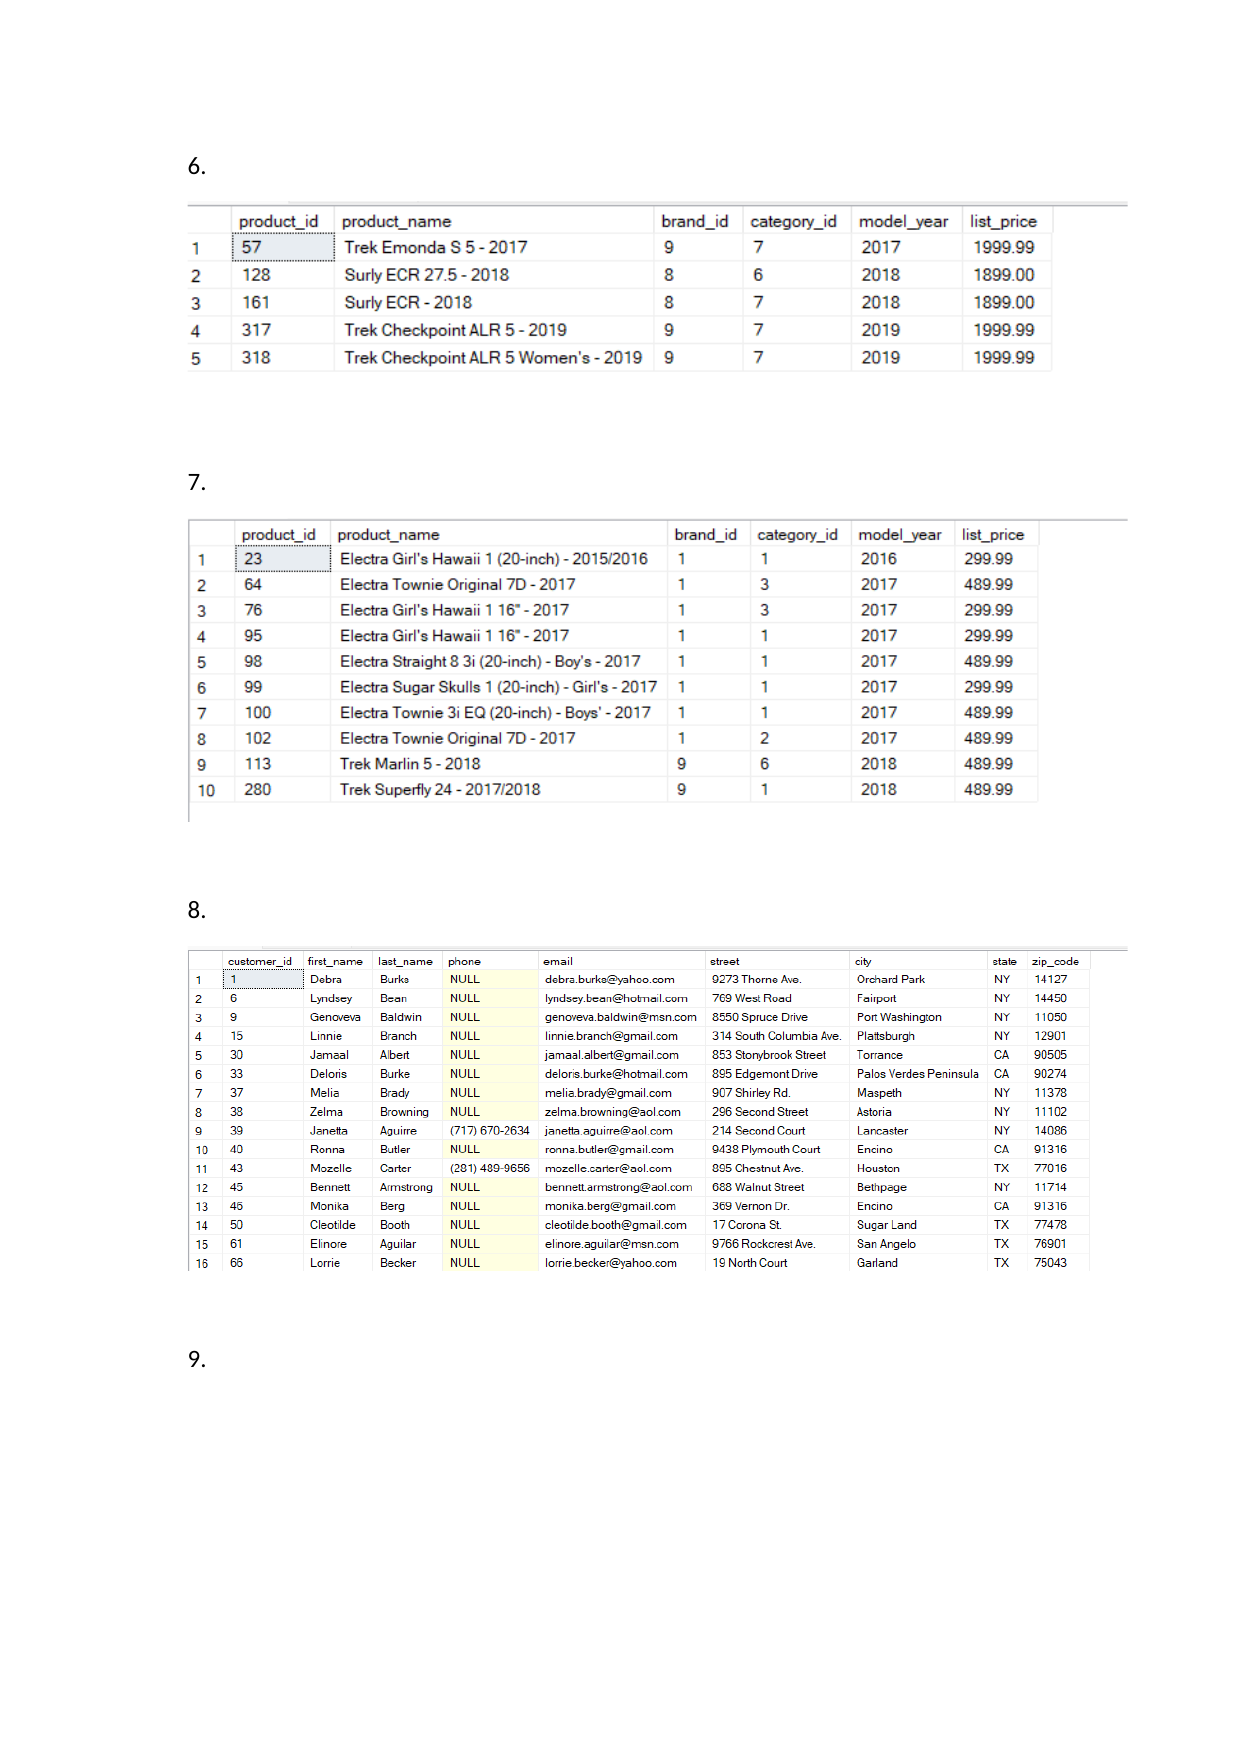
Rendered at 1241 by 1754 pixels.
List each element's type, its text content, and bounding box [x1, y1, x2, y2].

text 6. [187, 150, 1090, 181]
text 7. [187, 466, 1090, 497]
text 8. [187, 894, 1090, 925]
picture [187, 201, 1128, 394]
picture [187, 946, 1128, 1271]
picture [187, 518, 1128, 822]
text 9. [187, 1343, 1090, 1374]
